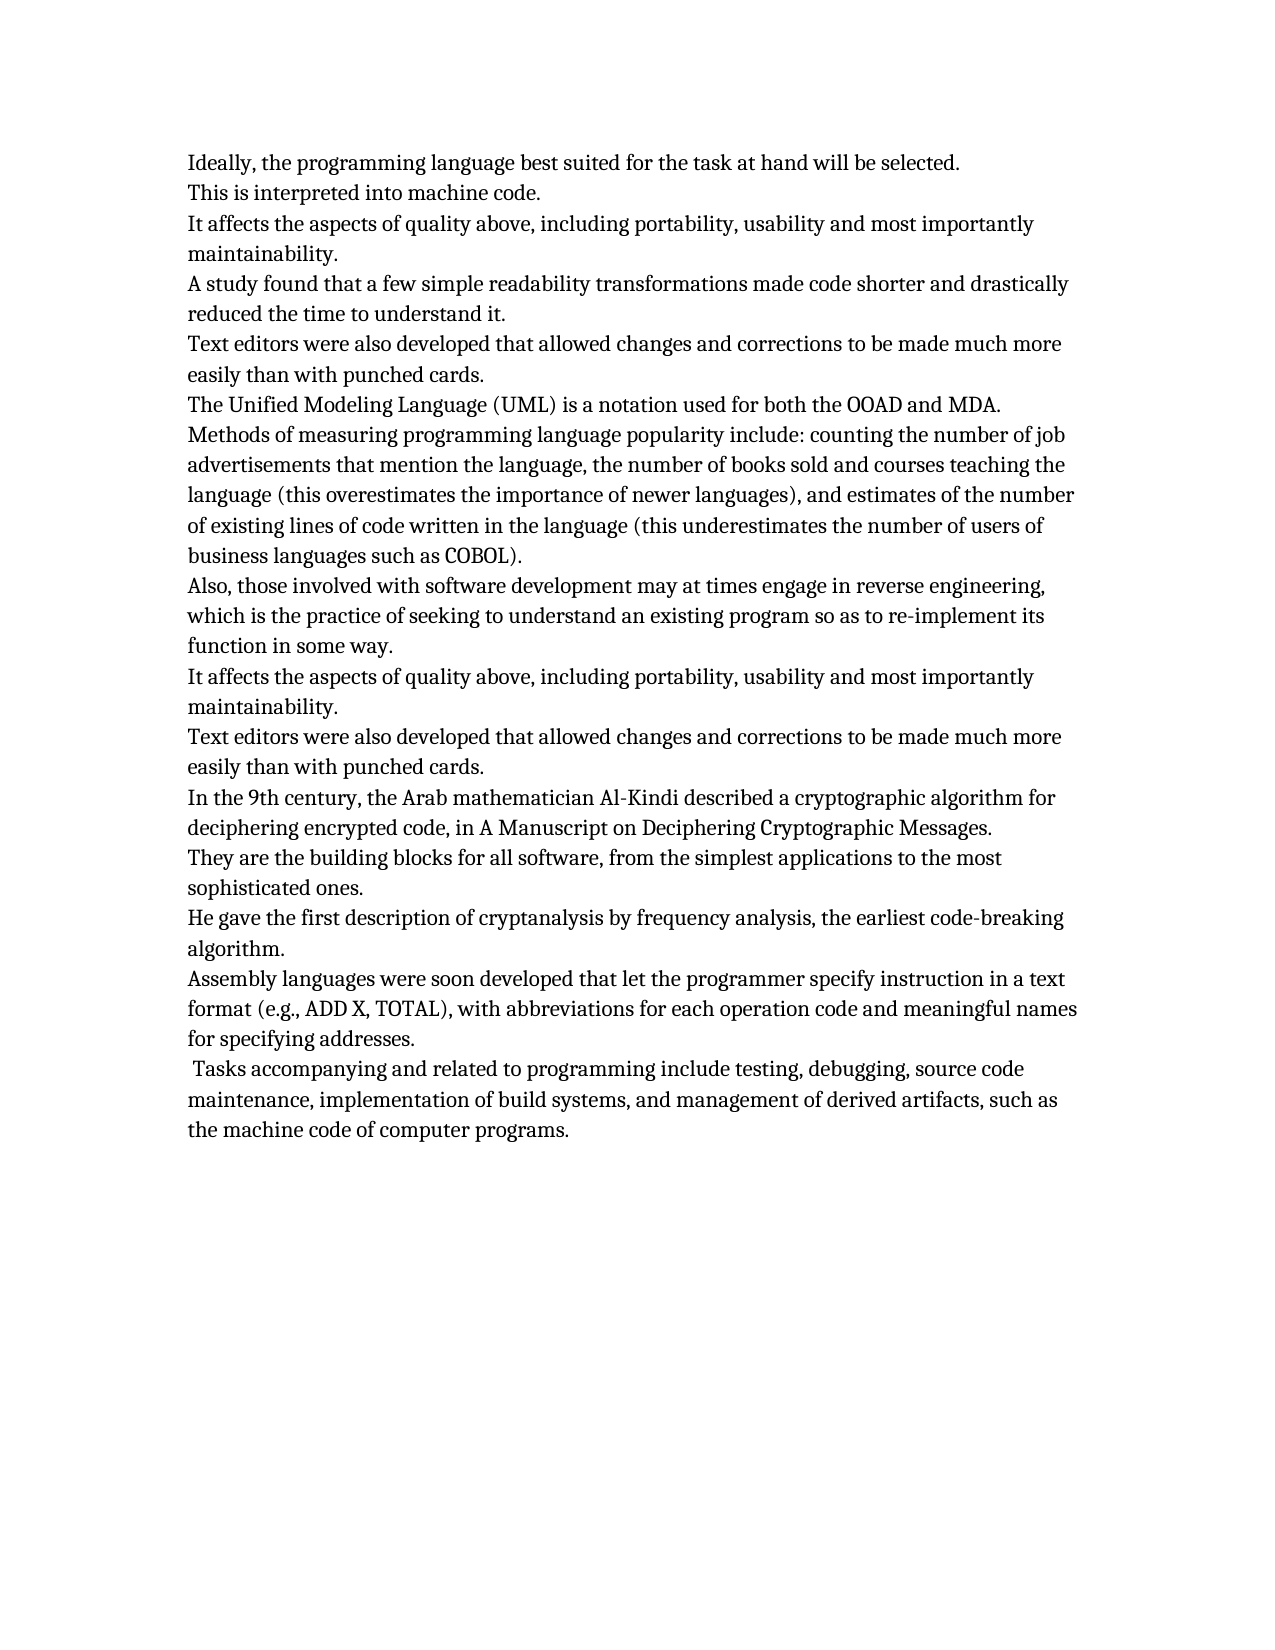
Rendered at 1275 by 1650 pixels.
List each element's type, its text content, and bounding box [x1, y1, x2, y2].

text Ideally, the programming language best suited for the task at hand will be selected. This is interpreted into machine code. It affects the aspects of quality above, including portability, usability and most importantly maintainability. A study found that a few simple readability transformations made code shorter and drastically reduced the time to understand it. Text editors were also developed that allowed changes and corrections to be made much more easily than with punched cards. The Unified Modeling Language (UML) is a notation used for both the OOAD and MDA. Methods of measuring programming language popularity include: counting the number of job advertisements that mention the language, the number of books sold and courses teaching the language (this overestimates the importance of newer languages), and estimates of the number of existing lines of code written in the language (this underestimates the number of users of business languages such as COBOL). Also, those involved with software development may at times engage in reverse engineering, which is the practice of seeking to understand an existing program so as to re-implement its function in some way. It affects the aspects of quality above, including portability, usability and most importantly maintainability. Text editors were also developed that allowed changes and corrections to be made much more easily than with punched cards. In the 9th century, the Arab mathematician Al-Kindi described a cryptographic algorithm for deciphering encrypted code, in A Manuscript on Deciphering Cryptographic Messages. They are the building blocks for all software, from the simplest applications to the most sophisticated ones. He gave the first description of cryptanalysis by frequency analysis, the earliest code-breaking algorithm. Assembly languages were soon developed that let the programmer specify instruction in a text format (e.g., ADD X, TOTAL), with abbreviations for each operation code and meaningful names for specifying addresses. Tasks accompanying and related to programming include testing, debugging, source code maintenance, implementation of build systems, and management of derived artifacts, such as the machine code of computer programs. [187, 150, 1087, 1143]
